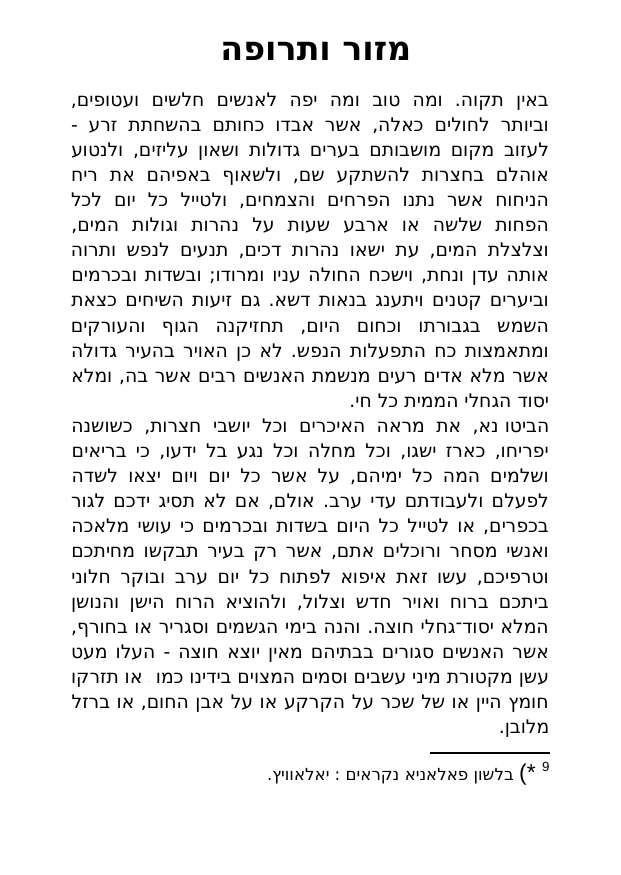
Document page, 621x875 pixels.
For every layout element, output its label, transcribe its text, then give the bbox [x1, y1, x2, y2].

text באין תקוה. ומה טוב ומה יפה לאנשים חלשים ועטופים, וביותר לחולים כאלה, אשר אבדו כחותם בהשחתת זרע - לעזוב מקום מושבותם בערים גדולות ושאון עליזים, ולנטוע אוהלם בחצרות להשתקע שם, ולשאוף באפיהם את ריח הניחוח אשר נתנו הפרחים והצמחים, ולטייל כל יום לכל הפחות שלשה או ארבע שעות על נהרות וגולות המים, וצלצלת המים, עת ישאו נהרות דכים, תנעים לנפש ותרוה אותה עדן ונחת, וישכח החולה עניו ומרודו; ובשדות ובכרמים וביערים קטנים ויתענג בנאות דשא. גם זיעות השיחים כצאת השמש בגבורתו וכחום היום, תחזיקנה הגוף והעורקים ומתאמצות כח התפעלות הנפש. לא כן האויר בהעיר גדולה אשר מלא אדים רעים מנשמת האנשים רבים אשר בה, ומלא יסוד הגחלי הממית כל חי. [71, 89, 549, 412]
text הביטו נא, את מראה האיכרים וכל יושבי חצרות, כשושנה יפריחו, כארז ישגו, וכל מחלה וכל נגע בל ידעו, כי בריאים ושלמים המה כל ימיהם, על אשר כל יום ויום יצאו לשדה לפעלם ולעבודתם עדי ערב. אולם, אם לא תסיג ידכם לגור בכפרים, או לטייל כל היום בשדות ובכרמים כי עושי מלאכה ואנשי מסחר ורוכלים אתם, אשר רק בעיר תבקשו מחיתכם וטרפיכם, עשו זאת איפוא לפתוח כל יום ערב ובוקר חלוני ביתכם ברוח ואויר חדש וצלול, ולהוציא הרוח הישן והנושן המלא יסוד־גחלי חוצה. והנה בימי הגשמים וסגריר או בחורף, אשר האנשים סגורים בבתיהם מאין יוצא חוצה - העלו מעט עשן מקטורת מיני עשבים וסמים המצוים בידינו כמו או תזרקו חומץ היין או של שכר על הקרקע או על אבן החום, או ברזל מלובן. [71, 415, 549, 738]
